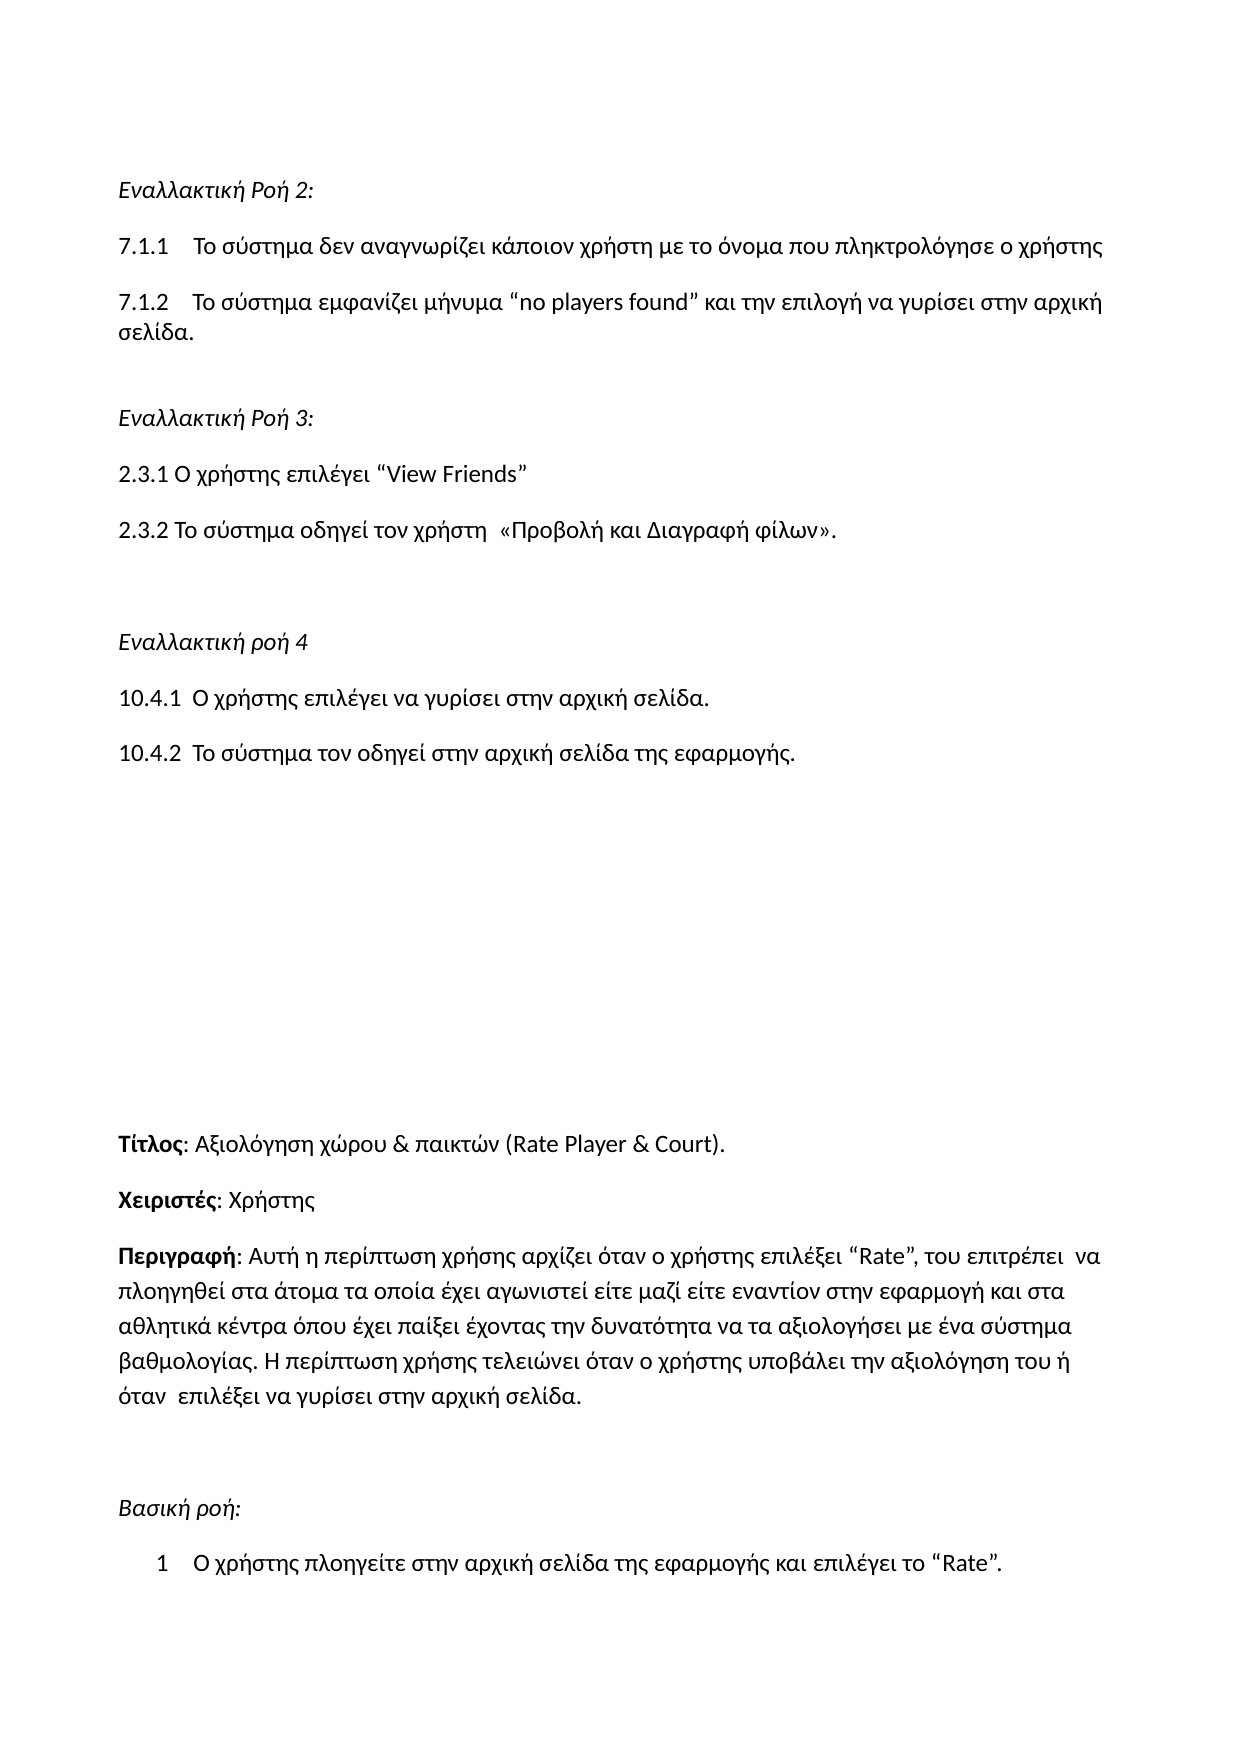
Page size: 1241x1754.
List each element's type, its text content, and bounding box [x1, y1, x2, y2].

text Χειριστές: Χρήστης [118, 1184, 1122, 1215]
text Βασική ροή: [118, 1492, 1122, 1522]
text 7.1.2 Το σύστημα εμφανίζει μήνυμα “no players found” και την επιλογή να γυρίσει στην αρχική σελίδα. [118, 286, 1122, 347]
text 2.3.2 Το σύστημα οδηγεί τον χρήστη «Προβολή και Διαγραφή φίλων». [118, 514, 1122, 545]
list Το σύστημα δεν αναγνωρίζει κάποιον χρήστη με το όνομα που πληκτρολόγησε ο χρήστης [118, 230, 1122, 260]
text 2.3.1 Ο χρήστης επιλέγει “View Friends” [118, 458, 1122, 489]
text Εναλλακτική Ροή 2: [118, 174, 1122, 204]
text 10.4.1 O χρήστης επιλέγει να γυρίσει στην αρχική σελίδα. [118, 682, 1122, 712]
text Εναλλακτική ροή 4 [118, 626, 1122, 656]
list Ο χρήστης πλοηγείτε στην αρχική σελίδα της εφαρμογής και επιλέγει το “Rate”. [156, 1547, 1122, 1578]
text Περιγραφή: Αυτή η περίπτωση χρήσης αρχίζει όταν ο χρήστης επιλέξει “Rate”, του επιτρέπει να πλοηγηθεί στα άτομα τα οποία έχει αγωνιστεί είτε μαζί είτε εναντίον στην εφαρμογή και στα αθλητικά κέντρα όπου έχει παίξει έχοντας την δυνατότητα να τα αξιολογήσει με ένα σύστημα βαθμολογίας. Η περίπτωση χρήσης τελειώνει όταν ο χρήστης υποβάλει την αξιολόγηση του ή όταν επιλέξει να γυρίσει στην αρχική σελίδα. [118, 1240, 1122, 1411]
text 10.4.2 Το σύστημα τον οδηγεί στην αρχική σελίδα της εφαρμογής. [118, 737, 1122, 768]
text Τίτλος: Αξιολόγηση χώρου & παικτών (Rate Player & Court). [118, 1128, 1122, 1159]
text Εναλλακτική Ροή 3: [118, 402, 1122, 433]
